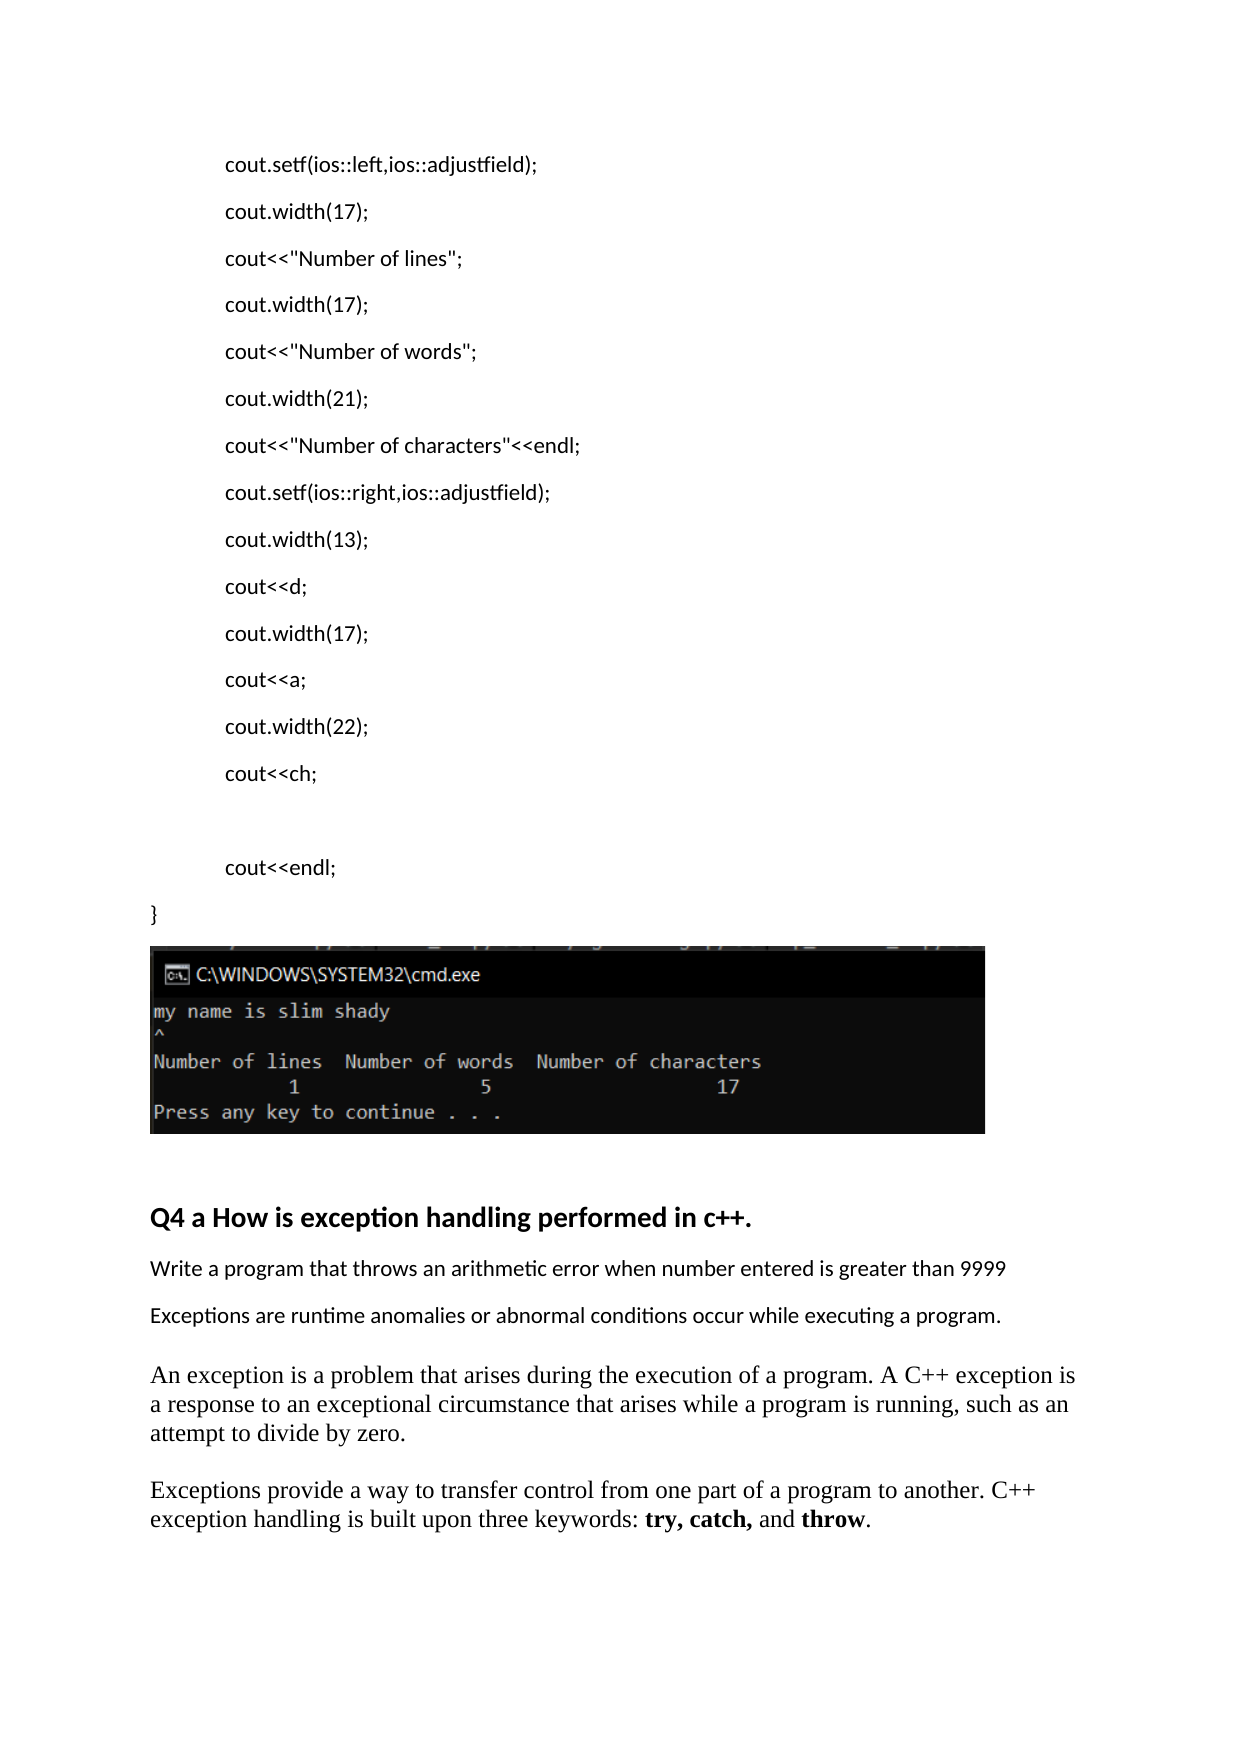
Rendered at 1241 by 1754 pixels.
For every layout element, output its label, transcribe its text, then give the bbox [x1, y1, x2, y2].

text cout.width(17); [150, 291, 1090, 319]
text cout.width(22); [150, 712, 1090, 741]
text cout<<"Number of words"; [150, 337, 1090, 366]
text cout<<"Number of lines"; [150, 244, 1090, 272]
text Q4 a How is exception handling performed in c++. [150, 1199, 1090, 1234]
text cout<<"Number of characters"<<endl; [150, 431, 1090, 459]
text Write a program that throws an arithmetic error when number entered is greater than 9999 [150, 1254, 1090, 1282]
text cout.width(17); [150, 619, 1090, 647]
text cout<<a; [150, 666, 1090, 694]
text cout.setf(ios::right,ios::adjustfield); [150, 478, 1090, 506]
text cout.width(13); [150, 525, 1090, 553]
text Exceptions provide a way to transfer control from one part of a program to another. C++ exception handling is built upon three keywords: try, catch, and throw. [150, 1476, 1090, 1533]
picture [150, 946, 986, 1134]
text cout.width(21); [150, 384, 1090, 412]
text cout.width(17); [150, 197, 1090, 225]
text An exception is a problem that arises during the execution of a program. A C++ exception is a response to an exceptional circumstance that arises while a program is running, such as an attempt to divide by zero. [150, 1360, 1090, 1446]
text cout<<d; [150, 572, 1090, 600]
text cout.setf(ios::left,ios::adjustfield); [150, 150, 1090, 178]
text } [150, 900, 1090, 928]
text cout<<ch; [150, 759, 1090, 787]
text Exceptions are runtime anomalies or abnormal conditions occur while executing a program. [150, 1301, 1090, 1329]
text cout<<endl; [150, 853, 1090, 881]
